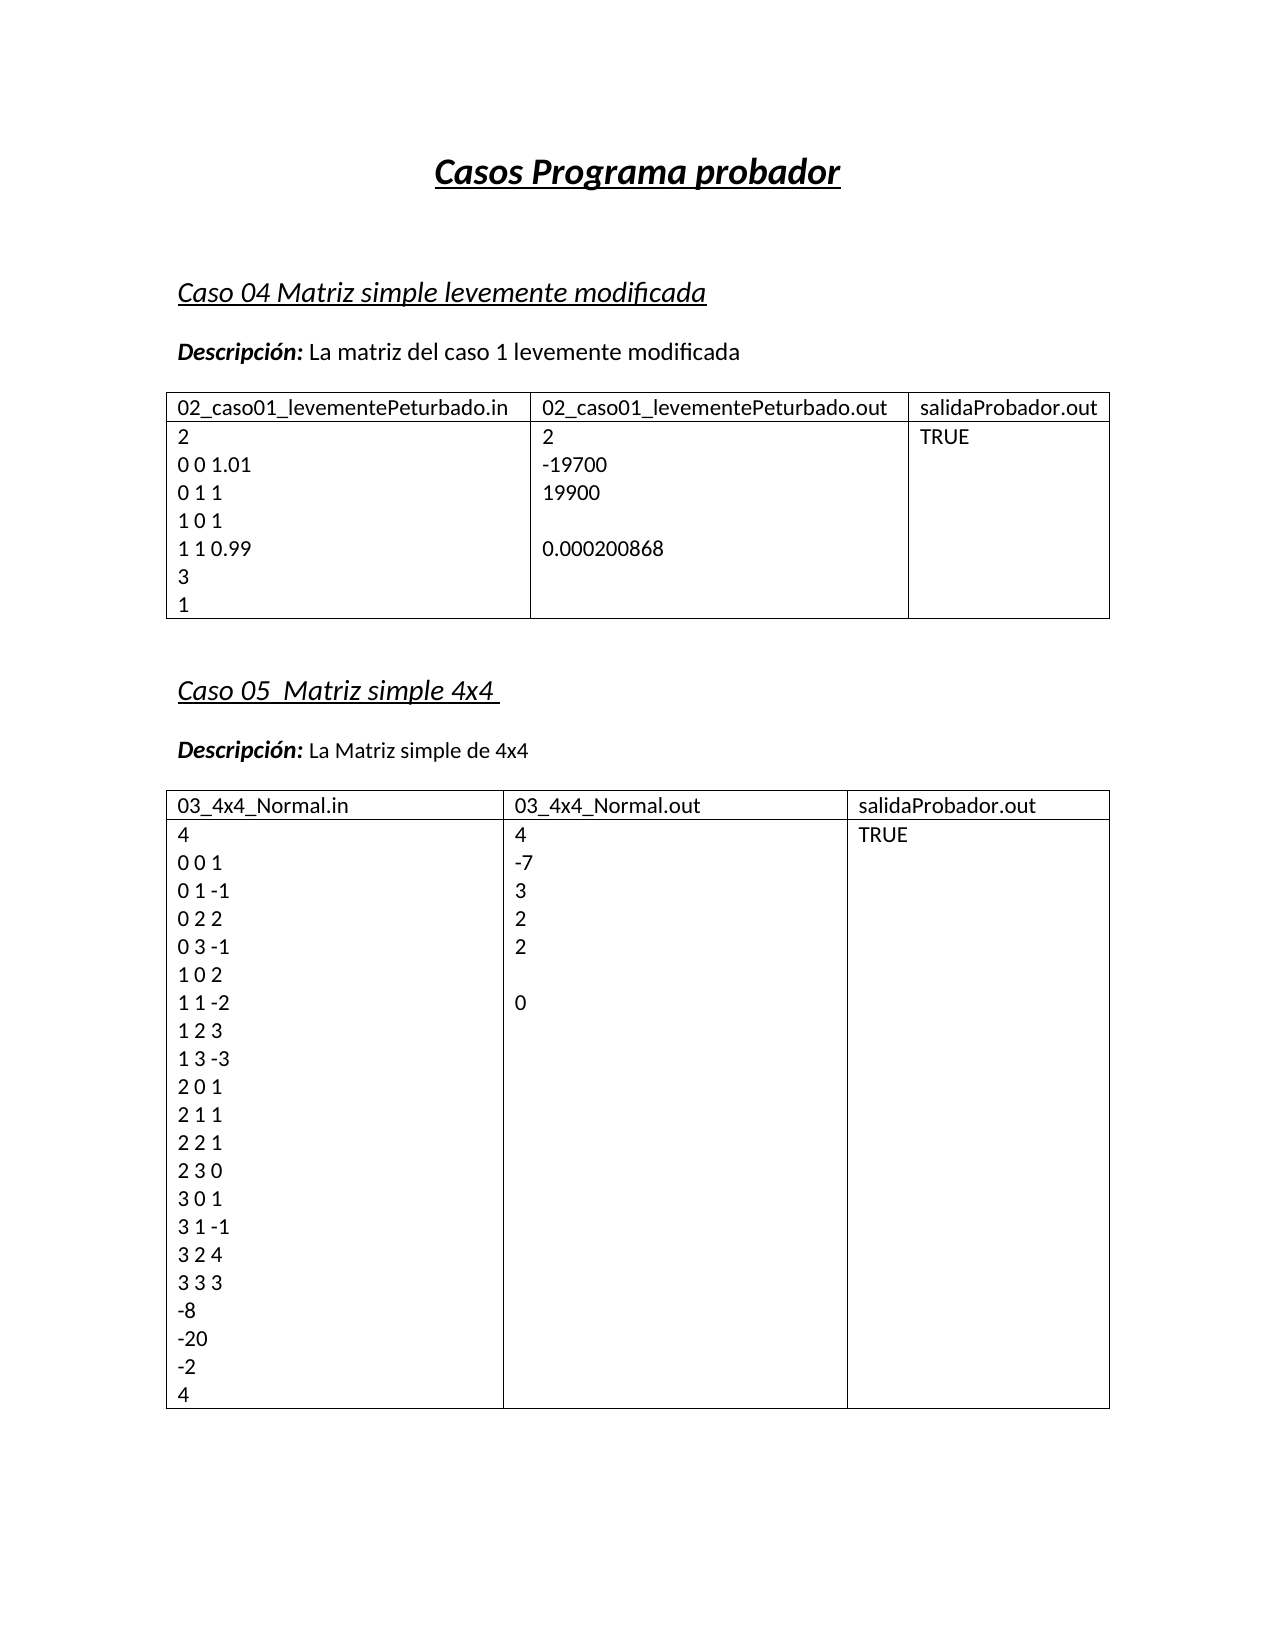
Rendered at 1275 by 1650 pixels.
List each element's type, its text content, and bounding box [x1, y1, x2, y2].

table_cell 4 0 0 1 0 1 -1 0 2 2 0 3 -1 1 0 2 1 1 -2 1 2 3 1 3 -3 2 0 1 2 1 1 2 2 1 2 3 0 3 0 1 3 1 -1 3 2 4 3 3 3 -8 -20 -2 4 [167, 820, 503, 1408]
table_header salidaProbador.out [909, 393, 1109, 421]
text Descripción: La Matriz simple de 4x4 [177, 734, 1098, 764]
text Descripción: La matriz del caso 1 levemente modificada [177, 336, 1098, 366]
table_header 03_4x4_Normal.in [167, 791, 503, 819]
text Casos Programa probador [177, 148, 1098, 193]
table_header salidaProbador.out [848, 791, 1109, 819]
table_cell 2 0 0 1.01 0 1 1 1 0 1 1 1 0.99 3 1 [167, 422, 530, 618]
table_cell TRUE [848, 820, 1109, 1408]
table_cell 4 -7 3 2 2 0 [504, 820, 847, 1408]
table_header 03_4x4_Normal.out [504, 791, 847, 819]
table_header 02_caso01_levementePeturbado.in [167, 393, 530, 421]
text Caso 05 Matriz simple 4x4 [177, 672, 1098, 708]
text Caso 04 Matriz simple levemente modificada [177, 274, 1098, 310]
table_header 02_caso01_levementePeturbado.out [531, 393, 908, 421]
table_cell TRUE [909, 422, 1109, 618]
table_cell 2 -19700 19900 0.000200868 [531, 422, 908, 618]
